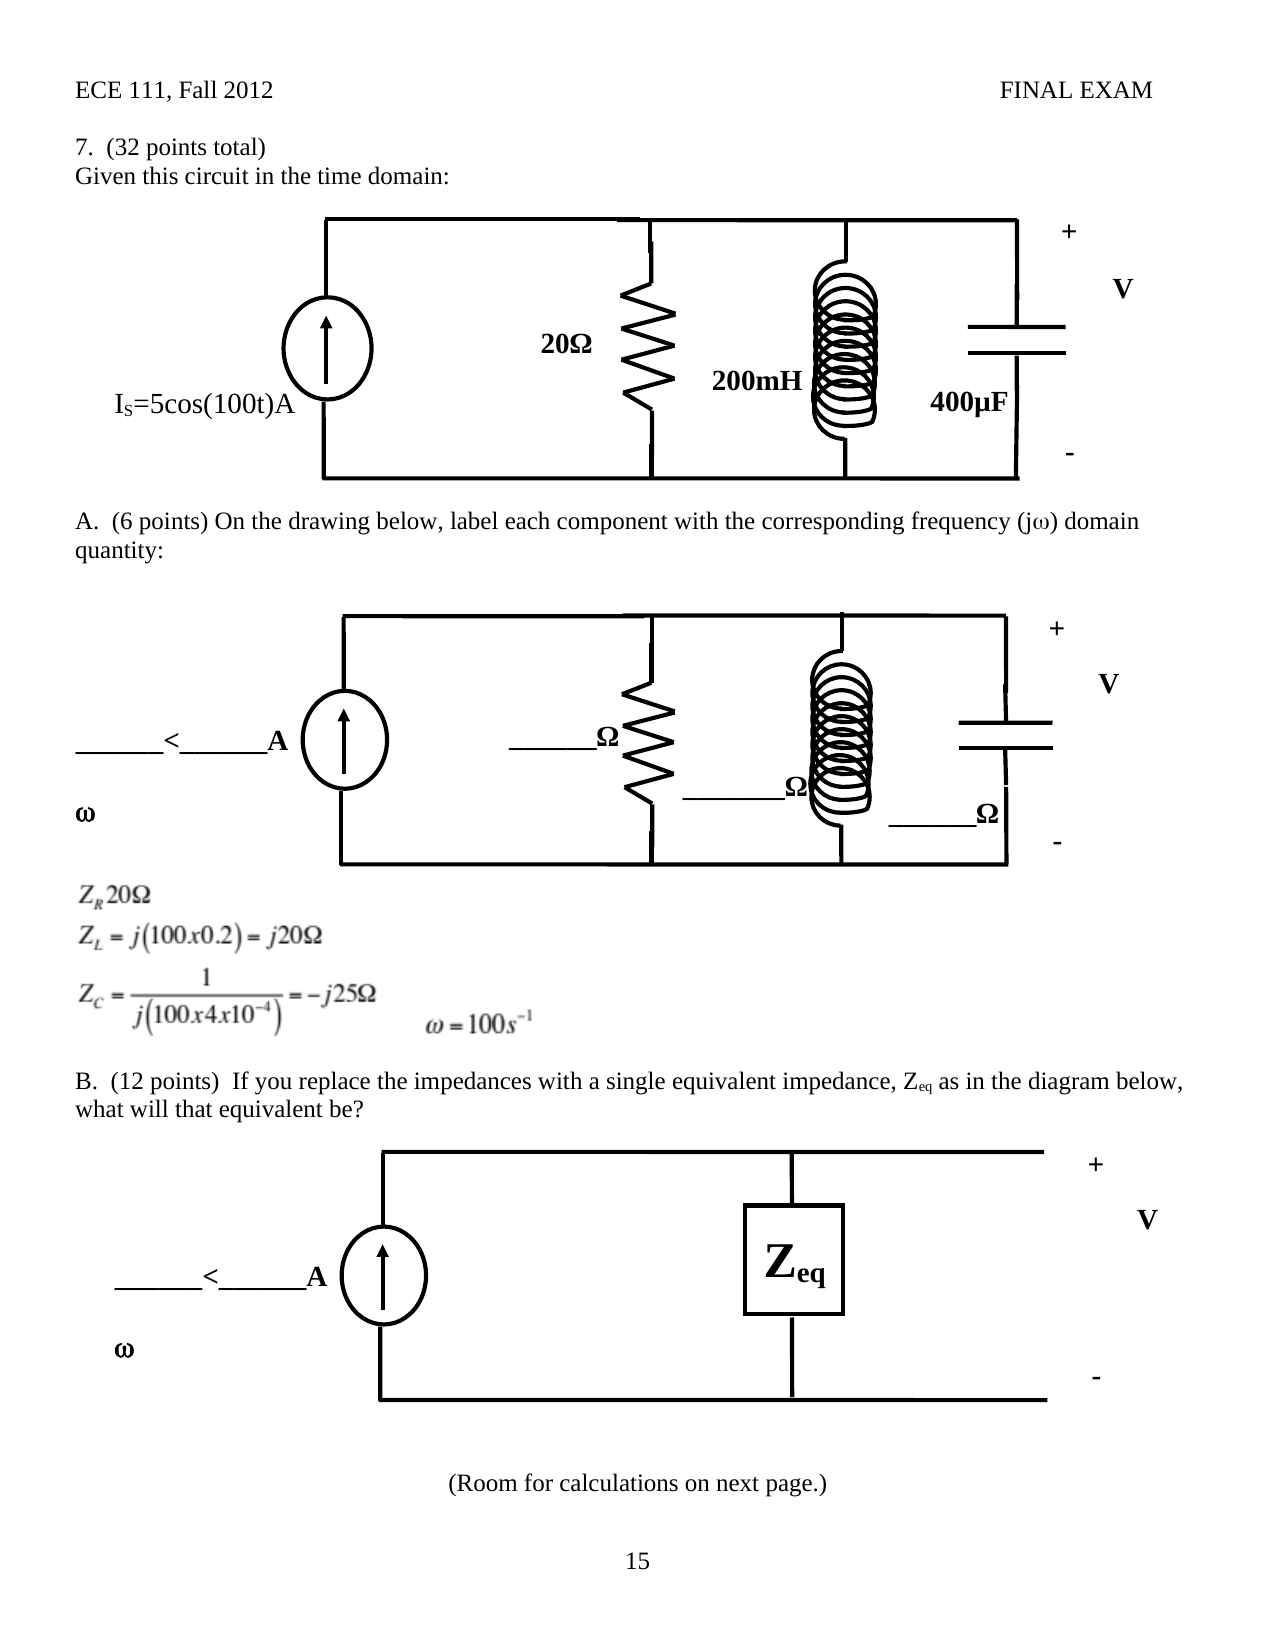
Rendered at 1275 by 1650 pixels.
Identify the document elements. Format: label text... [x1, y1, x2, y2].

text (Room for calculations on next page.) [75, 1468, 1200, 1497]
text A. (6 points) On the drawing below, label each component with the corresponding frequency (j) domain quantity: [75, 506, 1200, 564]
text Given this circuit in the time domain: [75, 161, 1200, 190]
text B. (12 points) If you replace the impedances with a single equivalent impedance, Zeq as in the diagram below, what will that equivalent be? [75, 1066, 1200, 1123]
text 7. (32 points total) [75, 132, 1200, 161]
